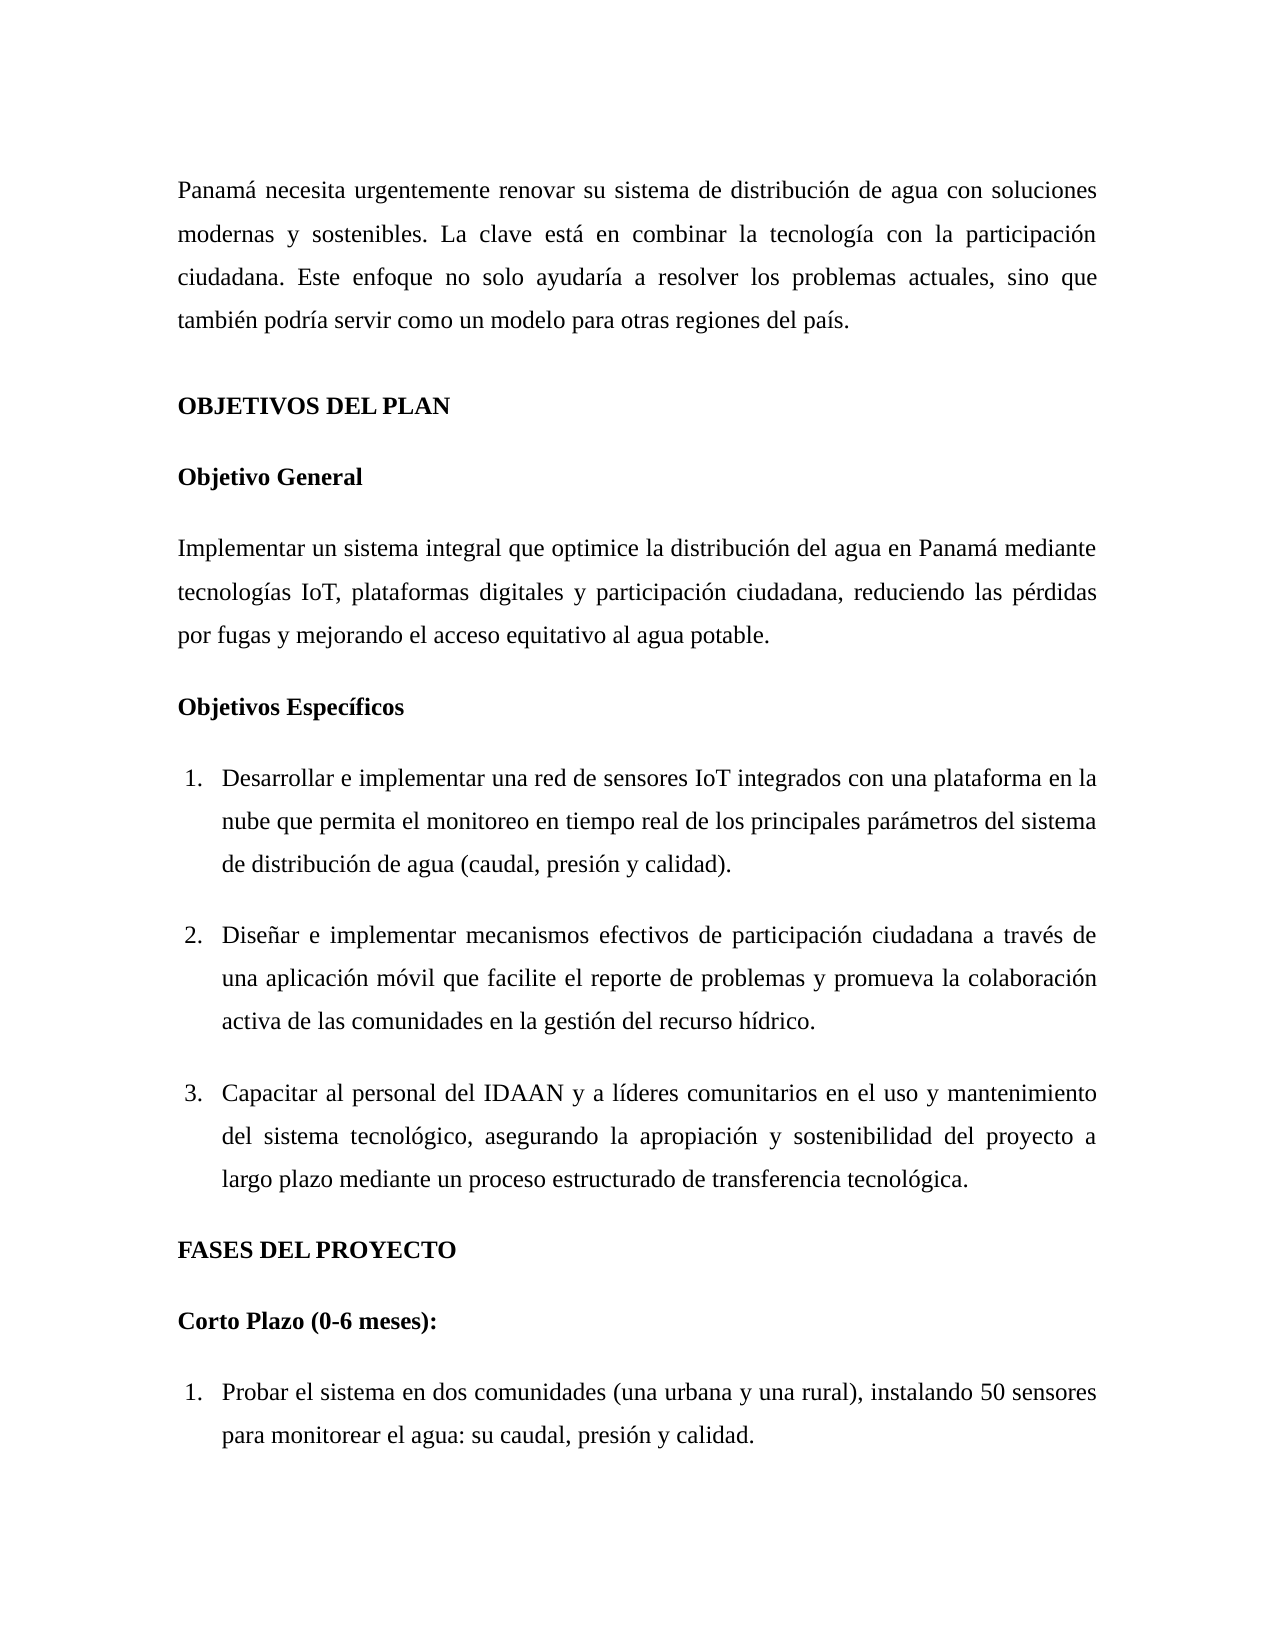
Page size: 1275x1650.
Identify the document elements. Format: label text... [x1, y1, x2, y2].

list Diseñar e implementar mecanismos efectivos de participación ciudadana a través de una aplicación móvil que facilite el reporte de problemas y promueva la colaboración activa de las comunidades en la gestión del recurso hídrico. [184, 920, 1098, 1035]
text Implementar un sistema integral que optimice la distribución del agua en Panamá mediante tecnologías IoT, plataformas digitales y participación ciudadana, reduciendo las pérdidas por fugas y mejorando el acceso equitativo al agua potable. [177, 533, 1098, 648]
text Corto Plazo (0-6 meses): [177, 1306, 1098, 1335]
text OBJETIVOS DEL PLAN [177, 391, 1098, 420]
text Objetivo General [177, 462, 1098, 491]
list Capacitar al personal del IDAAN y a líderes comunitarios en el uso y mantenimiento del sistema tecnológico, asegurando la apropiación y sostenibilidad del proyecto a largo plazo mediante un proceso estructurado de transferencia tecnológica. [184, 1078, 1098, 1193]
text Panamá necesita urgentemente renovar su sistema de distribución de agua con soluciones modernas y sostenibles. La clave está en combinar la tecnología con la participación ciudadana. Este enfoque no solo ayudaría a resolver los problemas actuales, sino que también podría servir como un modelo para otras regiones del país. [177, 176, 1098, 334]
list Desarrollar e implementar una red de sensores IoT integrados con una plataforma en la nube que permita el monitoreo en tiempo real de los principales parámetros del sistema de distribución de agua (caudal, presión y calidad). [184, 763, 1098, 878]
text Objetivos Específicos [177, 692, 1098, 720]
list Probar el sistema en dos comunidades (una urbana y una rural), instalando 50 sensores para monitorear el agua: su caudal, presión y calidad. [184, 1377, 1098, 1449]
text FASES DEL PROYECTO [177, 1235, 1098, 1264]
